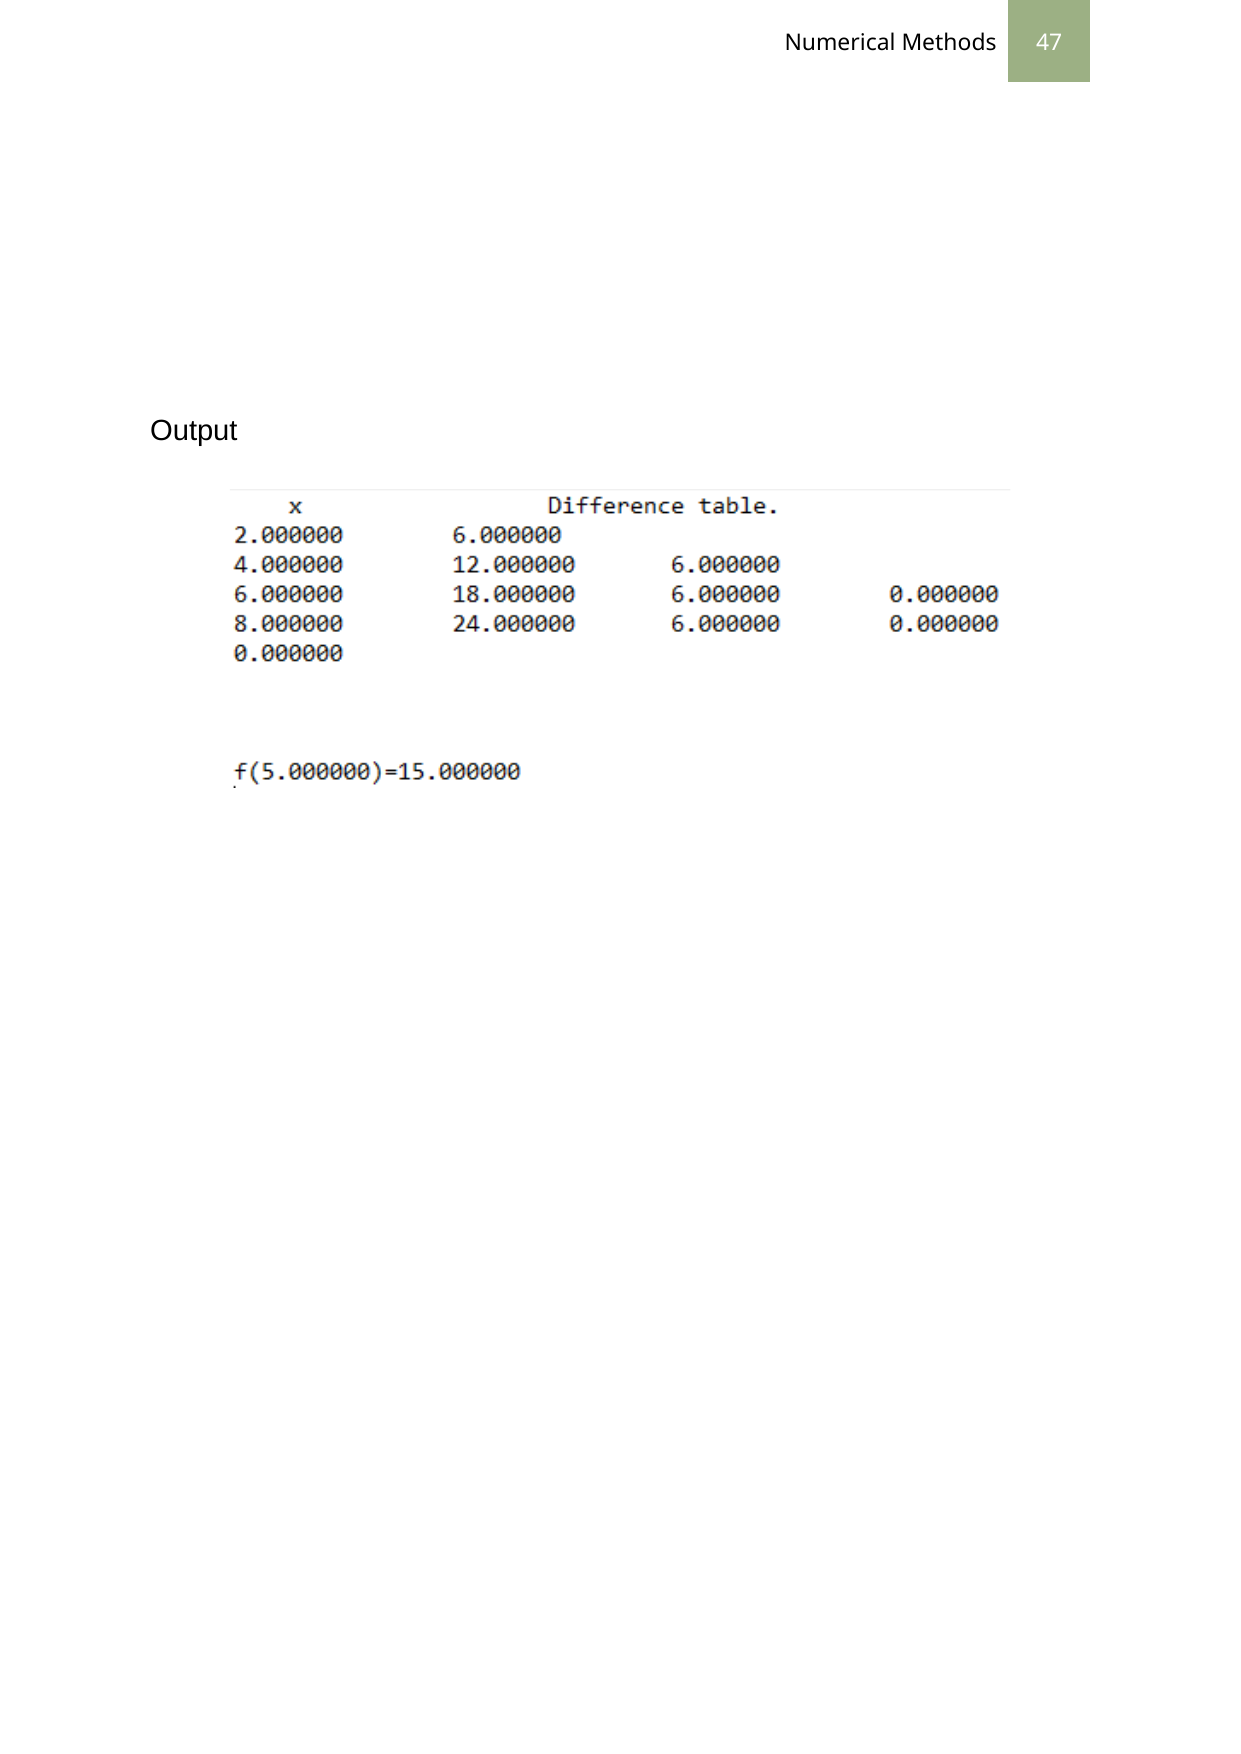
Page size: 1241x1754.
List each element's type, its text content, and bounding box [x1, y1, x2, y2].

text Output [150, 413, 1090, 446]
